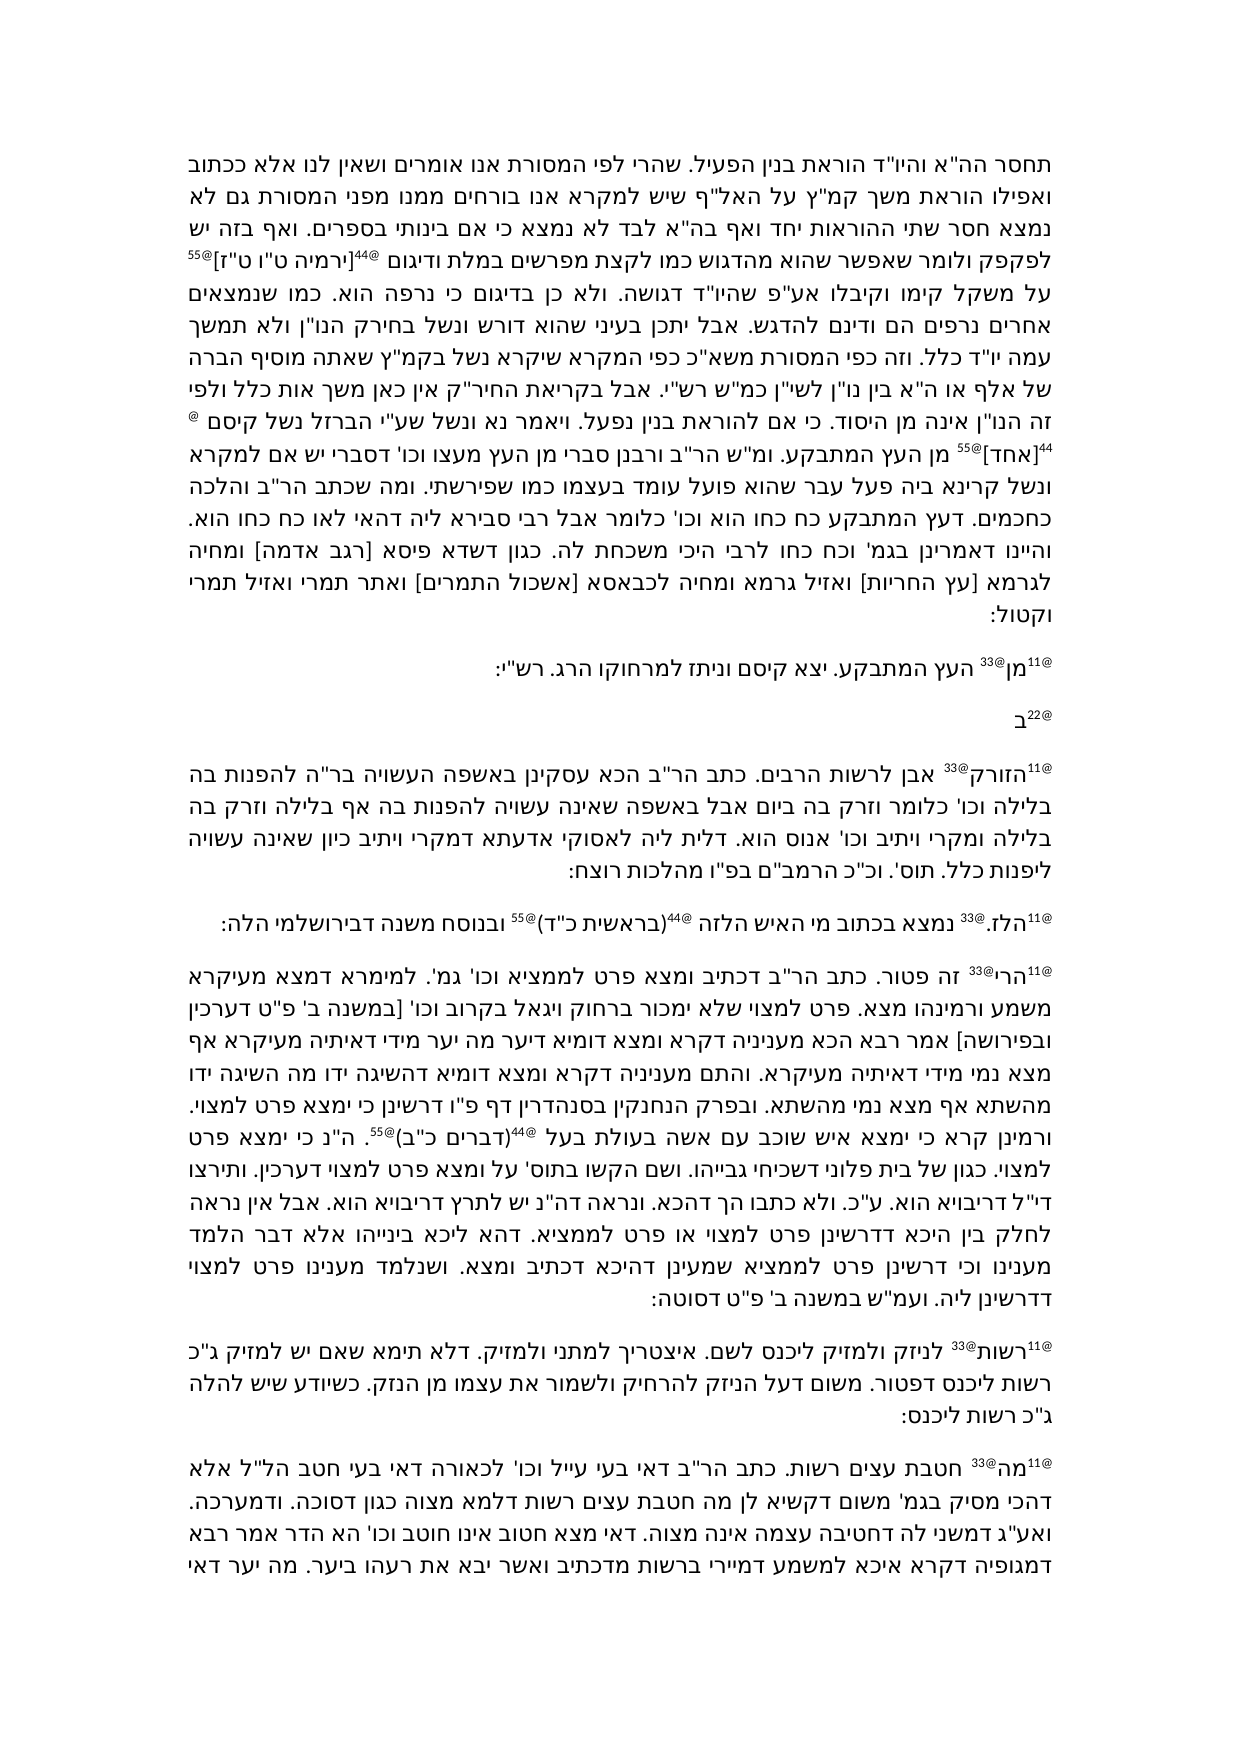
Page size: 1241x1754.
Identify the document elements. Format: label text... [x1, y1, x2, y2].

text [187, 150, 1053, 629]
text @22ב [187, 707, 1053, 735]
text @11הזורק@33 אבן לרשות הרבים. כתב הר"ב הכא עסקינן באשפה העשויה בר"ה להפנות בה בלילה וכו' כלומר וזרק בה ביום אבל באשפה שאינה עשויה להפנות בה אף בלילה וזרק בה בלילה ומקרי ויתיב וכו' אנוס הוא. דלית ליה לאסוקי אדעתא דמקרי ויתיב כיון שאינה עשויה ליפנות כלל. תוס'. וכ"כ הרמב"ם בפ"ו מהלכות רוצח: [187, 760, 1053, 884]
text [187, 1454, 1053, 1579]
text @11רשות@33 לניזק ולמזיק ליכנס לשם. איצטריך למתני ולמזיק. דלא תימא שאם יש למזיק ג"כ רשות ליכנס דפטור. משום דעל הניזק להרחיק ולשמור את עצמו מן הנזק. כשיודע שיש להלה ג"כ רשות ליכנס: [187, 1337, 1053, 1429]
text @11מן@33 העץ המתבקע. יצא קיסם וניתז למרחוקו הרג. רש"י: [187, 654, 1053, 682]
text @11הלז.@33 נמצא בכתוב מי האיש הלזה @44(בראשית כ"ד)@55 ובנוסח משנה דבירושלמי הלה: [187, 909, 1053, 937]
text @11הרי@33 זה פטור. כתב הר"ב דכתיב ומצא פרט לממציא וכו' גמ'. למימרא דמצא מעיקרא משמע ורמינהו מצא. פרט למצוי שלא ימכור ברחוק ויגאל בקרוב וכו' [במשנה ב' פ"ט דערכין ובפירושה] אמר רבא הכא מעניניה דקרא ומצא דומיא דיער מה יער מידי דאיתיה מעיקרא אף מצא נמי מידי דאיתיה מעיקרא. והתם מעניניה דקרא ומצא דומיא דהשיגה ידו מה השיגה ידו מהשתא אף מצא נמי מהשתא. ובפרק הנחנקין בסנהדרין דף פ"ו דרשינן כי ימצא פרט למצוי. ורמינן קרא כי ימצא איש שוכב עם אשה בעולת בעל @44(דברים כ"ב)@55. ה"נ כי ימצא פרט למצוי. כגון של בית פלוני דשכיחי גבייהו. ושם הקשו בתוס' על ומצא פרט למצוי דערכין. ותירצו די"ל דריבויא הוא. ע"כ. ולא כתבו הך דהכא. ונראה דה"נ יש לתרץ דריבויא הוא. אבל אין נראה לחלק בין היכא דדרשינן פרט למצוי או פרט לממציא. דהא ליכא בינייהו אלא דבר הלמד מענינו וכי דרשינן פרט לממציא שמעינן דהיכא דכתיב ומצא. ושנלמד מענינו פרט למצוי דדרשינן ליה. ועמ"ש במשנה ב' פ"ט דסוטה: [187, 962, 1053, 1312]
